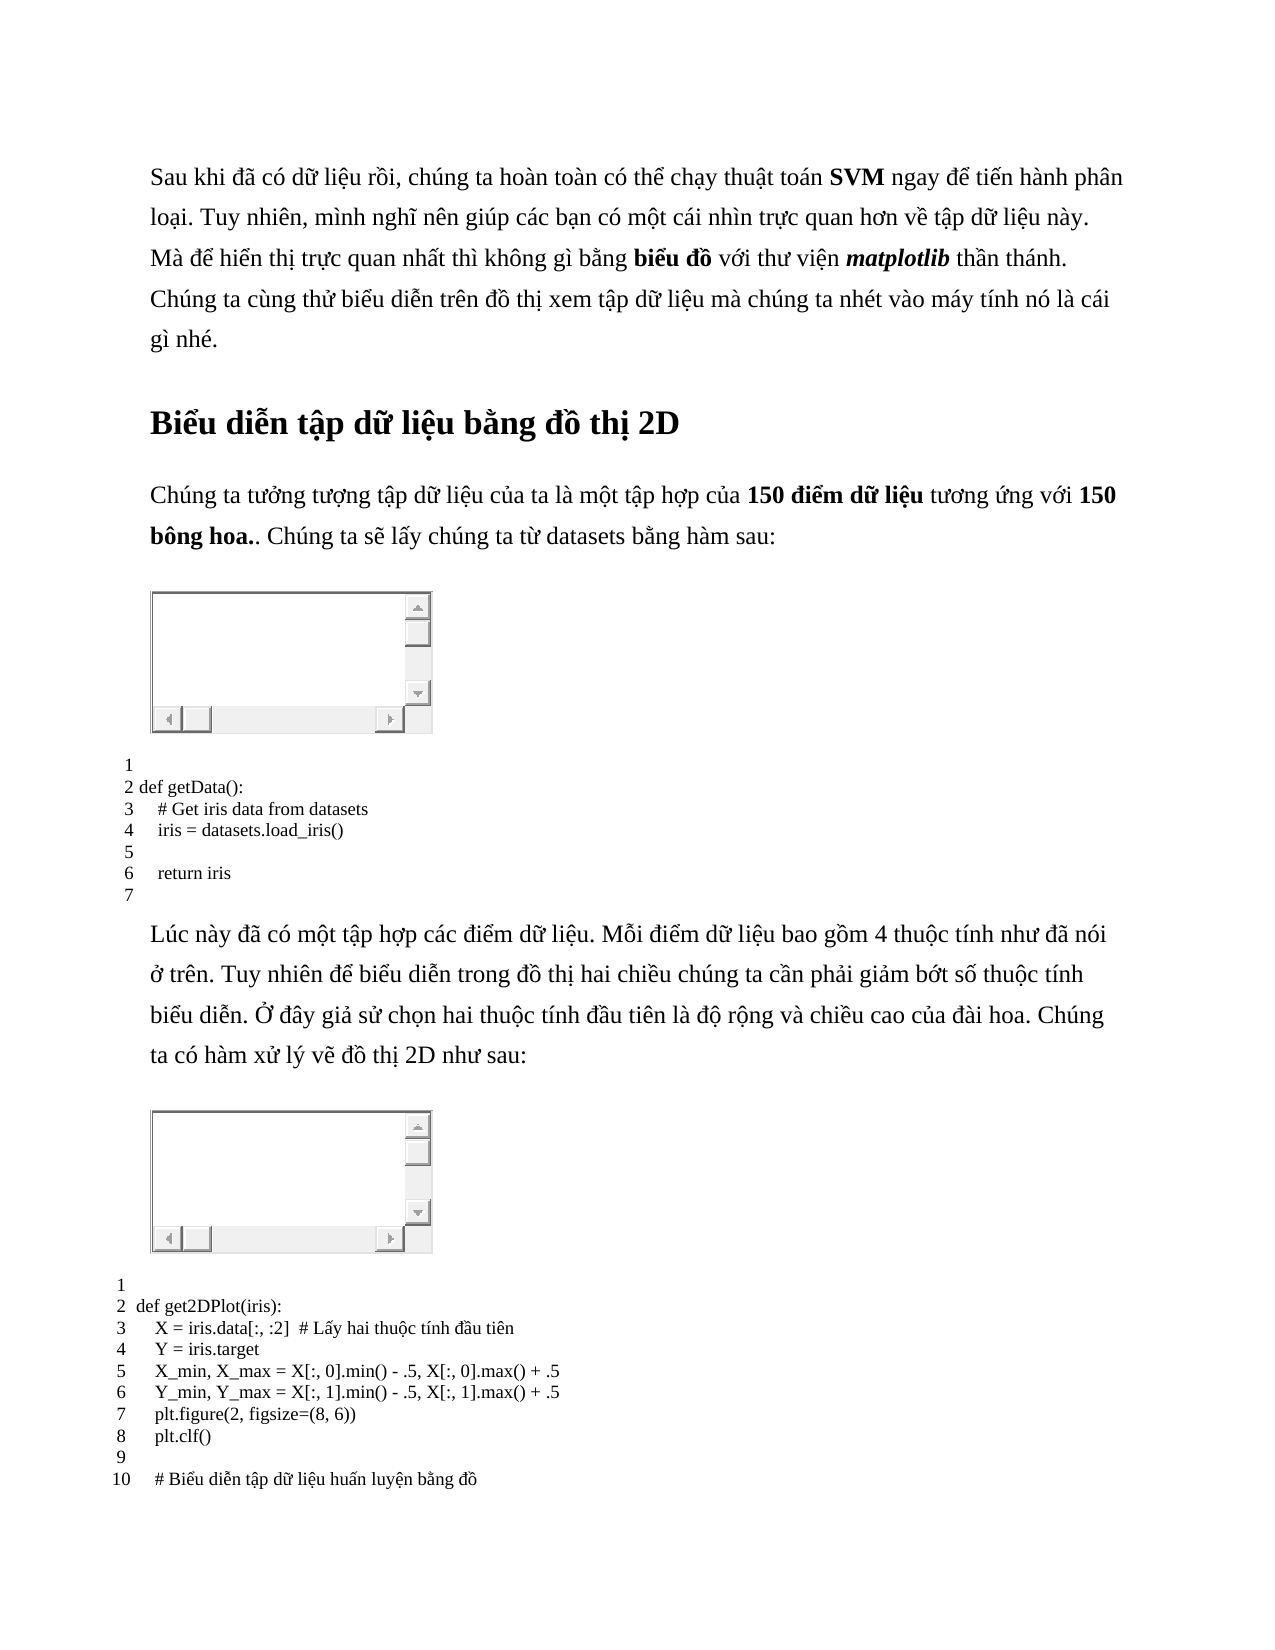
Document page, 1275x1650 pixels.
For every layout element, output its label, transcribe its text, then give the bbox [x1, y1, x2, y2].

text Sau khi đã có dữ liệu rồi, chúng ta hoàn toàn có thể chạy thuật toán SVM ngay để tiến hành phân loại. Tuy nhiên, mình nghĩ nên giúp các bạn có một cái nhìn trực quan hơn về tập dữ liệu này. Mà để hiển thị trực quan nhất thì không gì bằng biểu đồ với thư viện matplotlib thần thánh. Chúng ta cùng thử biểu diễn trên đồ thị xem tập dữ liệu mà chúng ta nhét vào máy tính nó là cái gì nhé. [150, 150, 1125, 353]
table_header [134, 1272, 1125, 1491]
table_header def getData(): # Get iris data from datasets iris = datasets.load_iris() return iris [138, 753, 1125, 907]
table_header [108, 1272, 134, 1491]
table_header 1 2 3 4 5 6 7 [120, 753, 137, 907]
text Chúng ta tưởng tượng tập dữ liệu của ta là một tập hợp của 150 điểm dữ liệu tương ứng với 150 bông hoa.. Chúng ta sẽ lấy chúng ta từ datasets bằng hàm sau: [150, 469, 1125, 550]
text Lúc này đã có một tập hợp các điểm dữ liệu. Mỗi điểm dữ liệu bao gồm 4 thuộc tính như đã nói ở trên. Tuy nhiên để biểu diễn trong đồ thị hai chiều chúng ta cần phải giảm bớt số thuộc tính biểu diễn. Ở đây giả sử chọn hai thuộc tính đầu tiên là độ rộng và chiều cao của đài hoa. Chúng ta có hàm xử lý vẽ đồ thị 2D như sau: [150, 907, 1125, 1069]
text Biểu diễn tập dữ liệu bằng đồ thị 2D [150, 395, 1125, 442]
